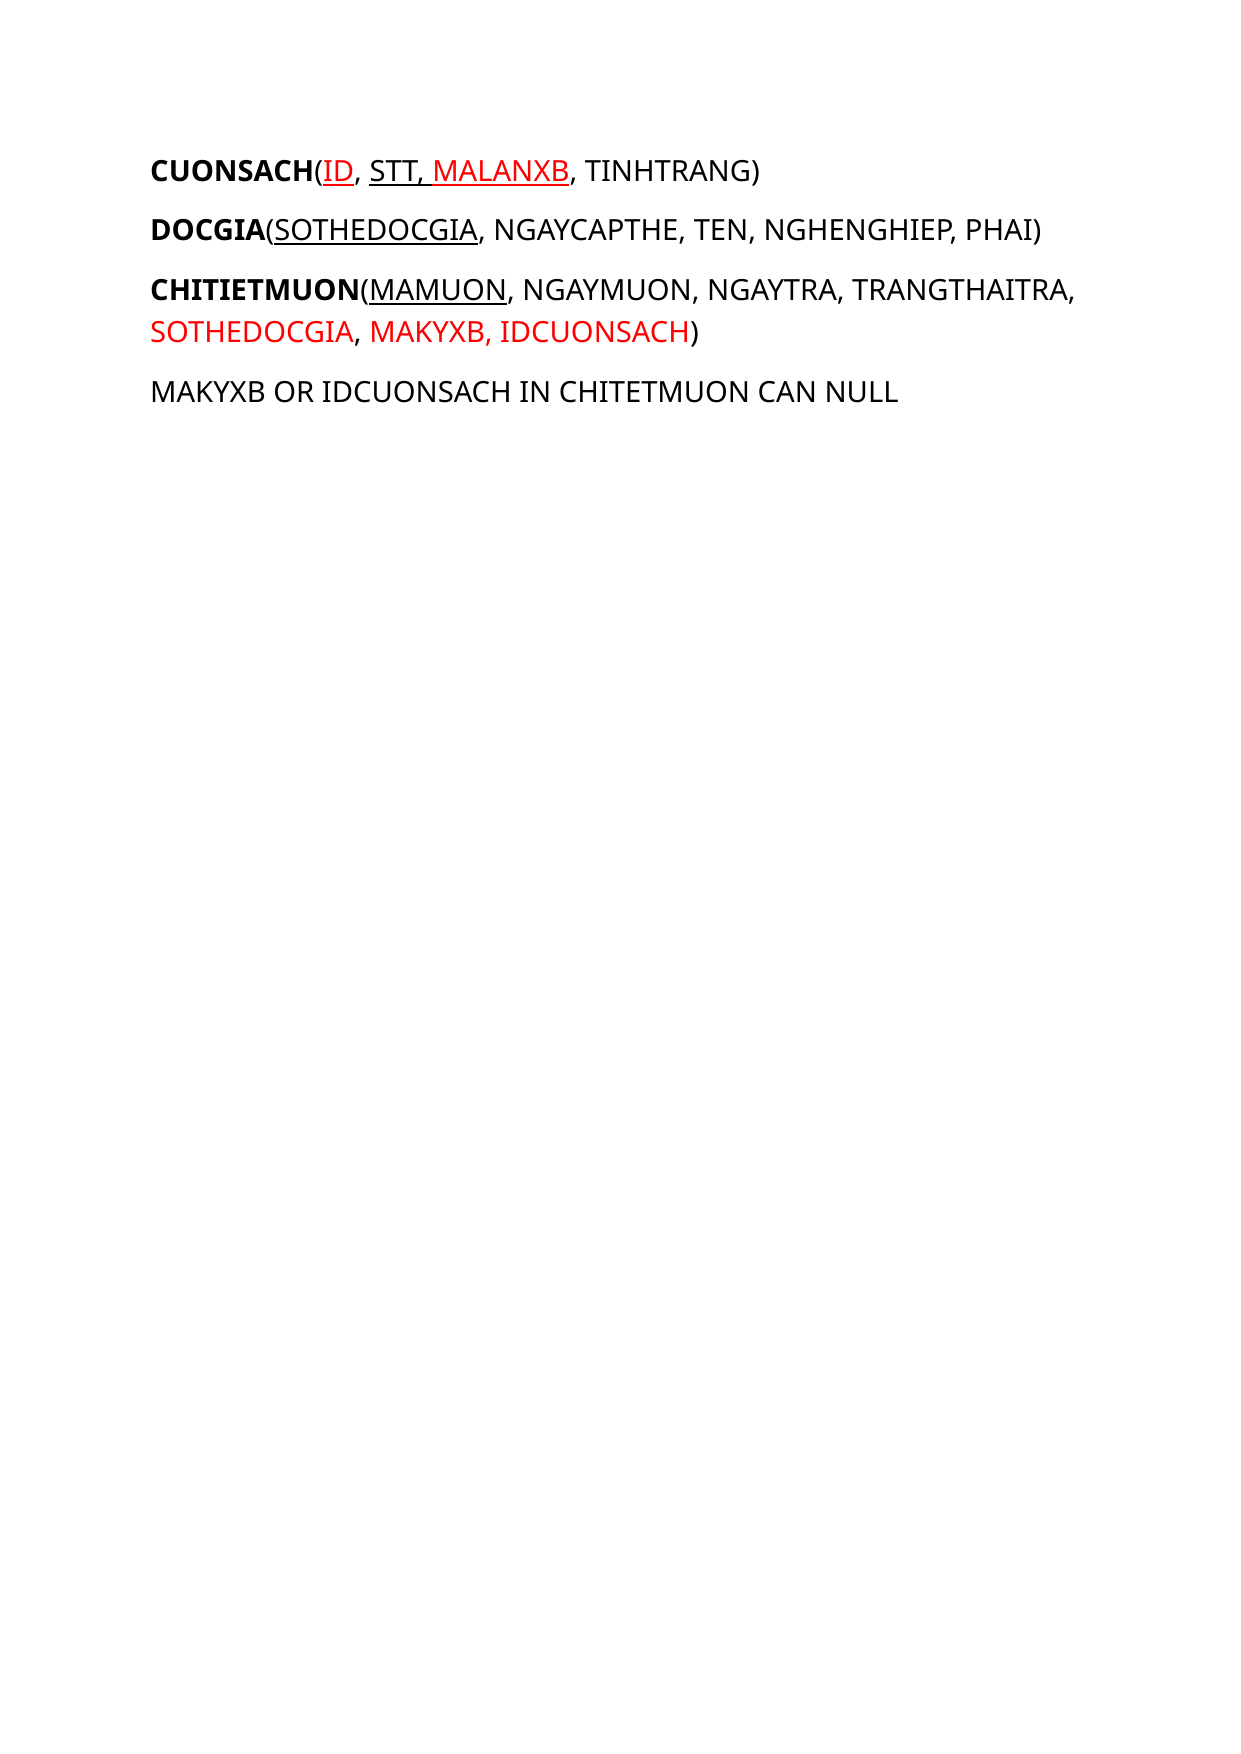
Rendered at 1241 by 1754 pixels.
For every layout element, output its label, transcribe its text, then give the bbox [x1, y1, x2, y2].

text MAKYXB OR IDCUONSACH IN CHITETMUON CAN NULL [150, 371, 1090, 411]
text CHITIETMUON(MAMUON, NGAYMUON, NGAYTRA, TRANGTHAITRA, SOTHEDOCGIA, MAKYXB, IDCUONSACH) [150, 269, 1090, 351]
text CUONSACH(ID, STT, MALANXB, TINHTRANG) [150, 150, 1090, 190]
text DOCGIA(SOTHEDOCGIA, NGAYCAPTHE, TEN, NGHENGHIEP, PHAI) [150, 209, 1090, 249]
